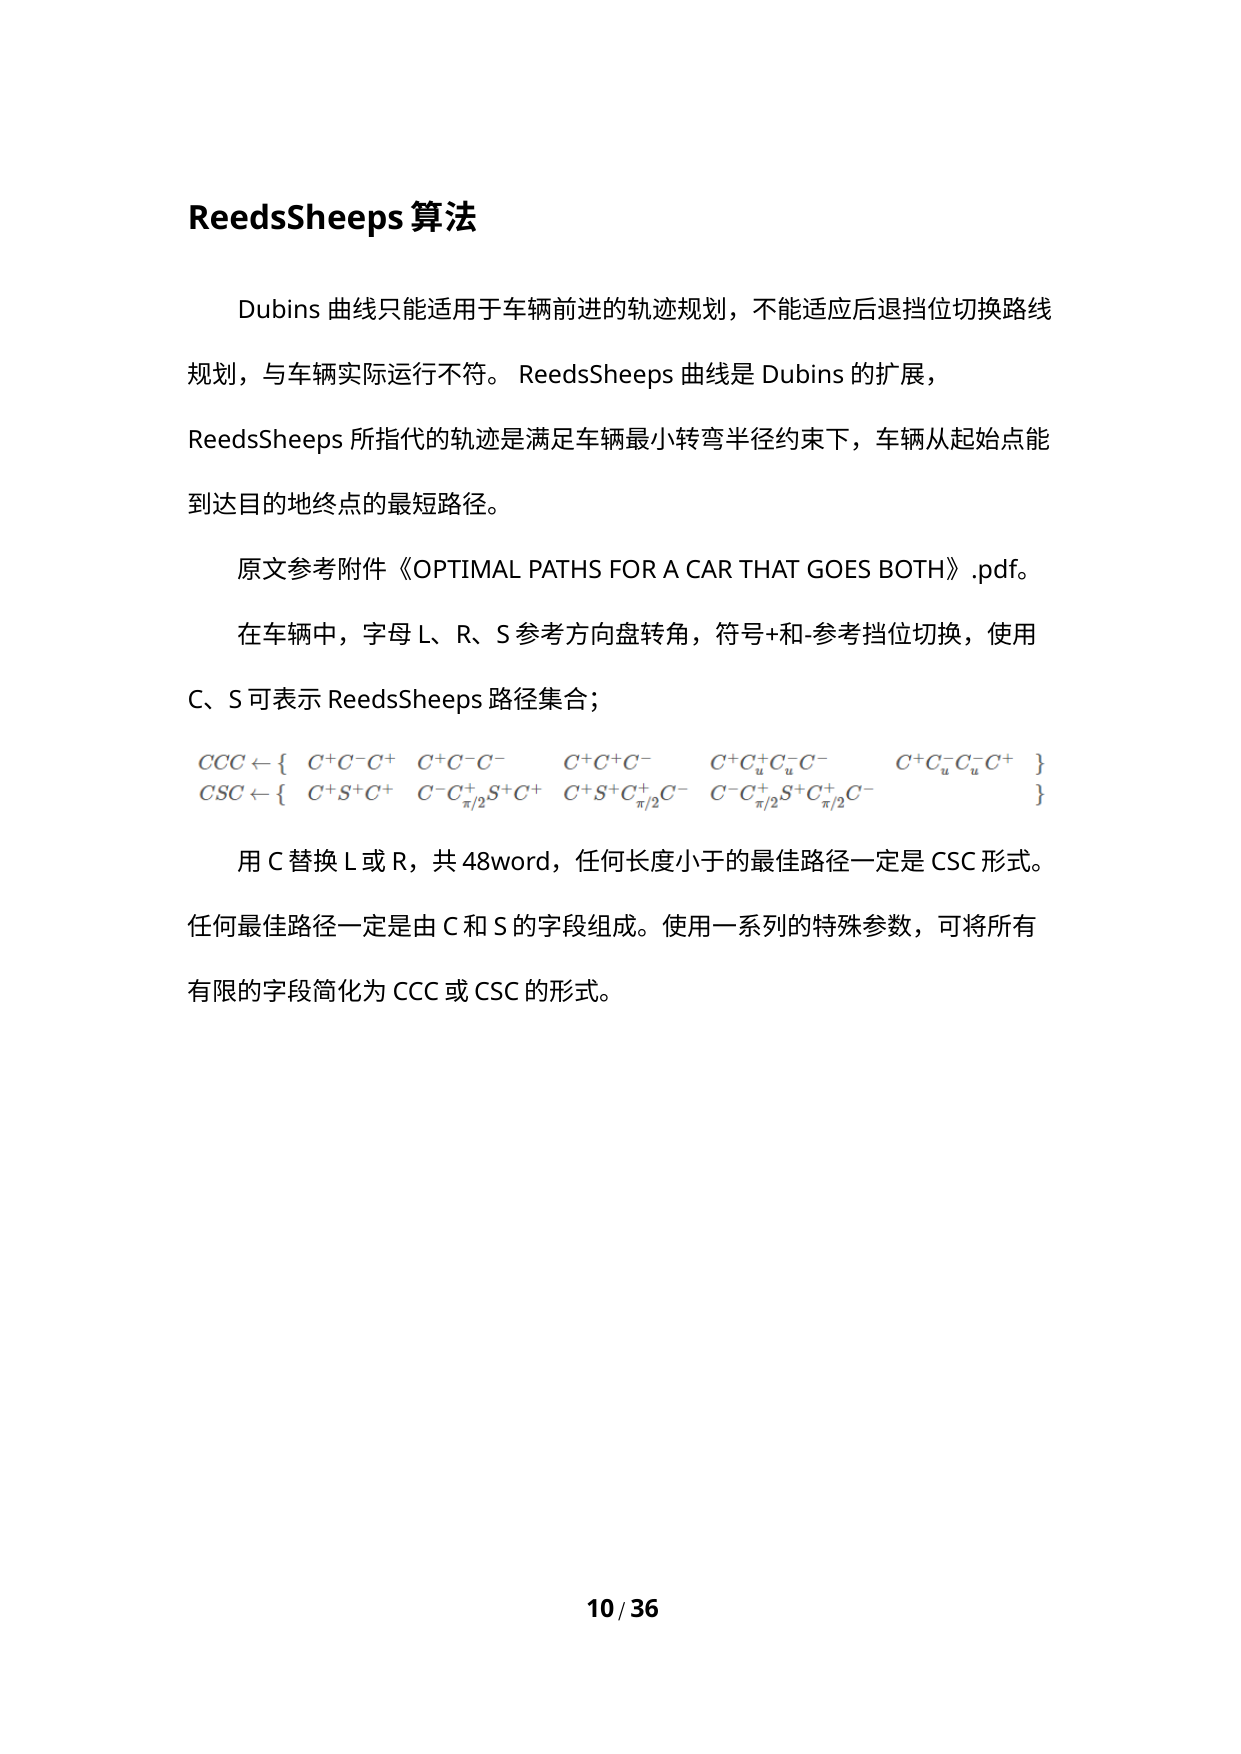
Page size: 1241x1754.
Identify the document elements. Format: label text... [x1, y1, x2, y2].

text Dubins 曲线只能适用于车辆前进的轨迹规划，不能适应后退挡位切换路线规划，与车辆实际运行不符。 ReedsSheeps 曲线是 Dubins 的扩展， ReedsSheeps 所指代的轨迹是满足车辆最小转弯半径约束下，车辆从起始点能到达目的地终点的最短路径。 [187, 275, 1053, 535]
text 原文参考附件《OPTIMAL PATHS FOR A CAR THAT GOES BOTH》.pdf。 [187, 535, 1053, 600]
text ReedsSheeps算法 [187, 183, 1053, 248]
picture [187, 741, 1053, 816]
text 用C替换L或R，共48word，任何长度小于的最佳路径一定是CSC形式。任何最佳路径一定是由C和S的字段组成。使用一系列的特殊参数，可将所有有限的字段简化为CCC或CSC的形式。 [187, 827, 1053, 1022]
text 在车辆中，字母L、R、S参考方向盘转角，符号+和-参考挡位切换，使用C、S可表示ReedsSheeps路径集合； [187, 600, 1053, 730]
